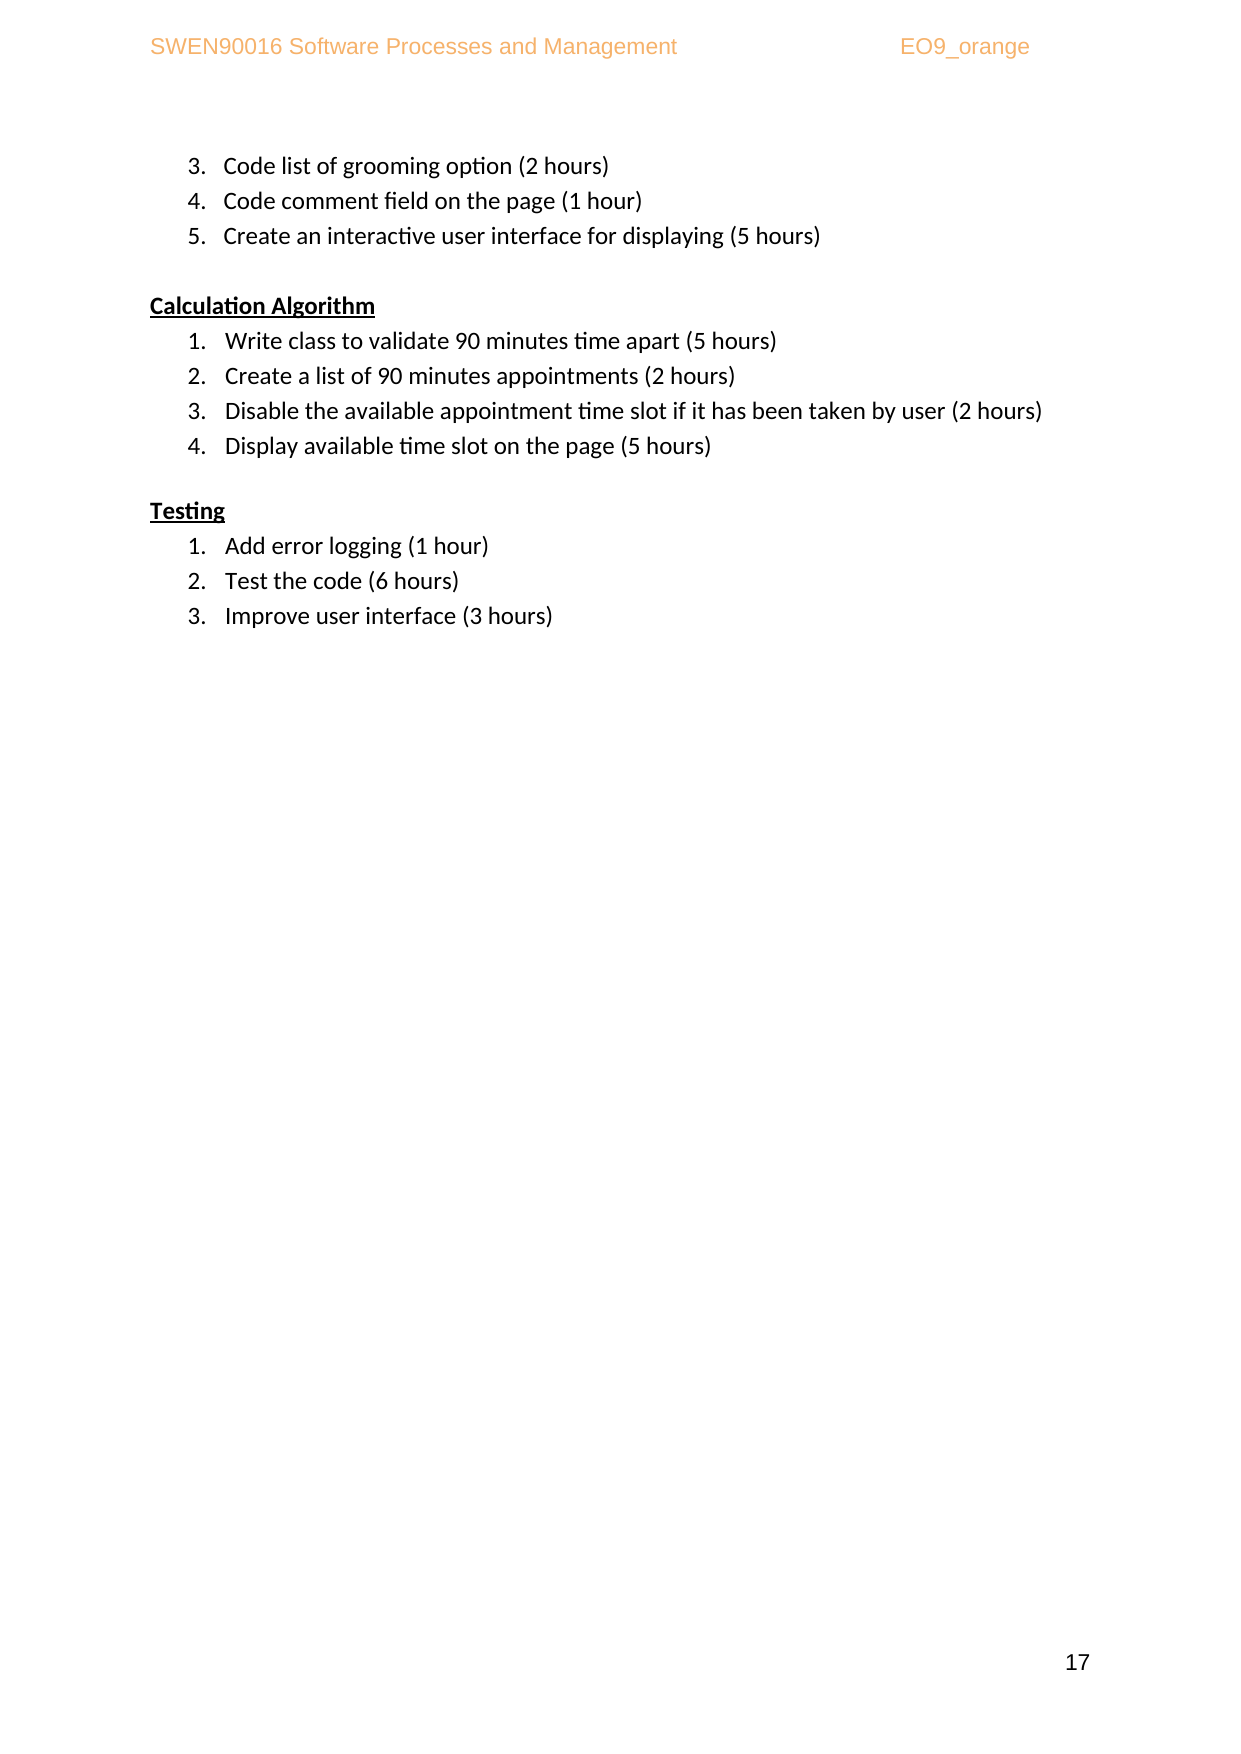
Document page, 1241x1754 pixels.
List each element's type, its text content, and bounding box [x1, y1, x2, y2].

list Improve user interface (3 hours) [187, 600, 1090, 631]
list Disable the available appointment time slot if it has been taken by user (2 hours) [187, 395, 1090, 426]
list Add error logging (1 hour) [187, 530, 1090, 561]
list Display available time slot on the page (5 hours) [187, 430, 1090, 461]
list Test the code (6 hours) [187, 565, 1090, 596]
text 5. Create an interactive user interface for displaying (5 hours) [150, 220, 1090, 251]
text 3. Code list of grooming option (2 hours) [150, 150, 1090, 181]
list Write class to validate 90 minutes time apart (5 hours) [187, 325, 1090, 356]
text Testing [150, 495, 1090, 526]
list Create a list of 90 minutes appointments (2 hours) [187, 360, 1090, 391]
text Calculation Algorithm [150, 290, 1090, 321]
text 4. Code comment field on the page (1 hour) [150, 185, 1090, 216]
